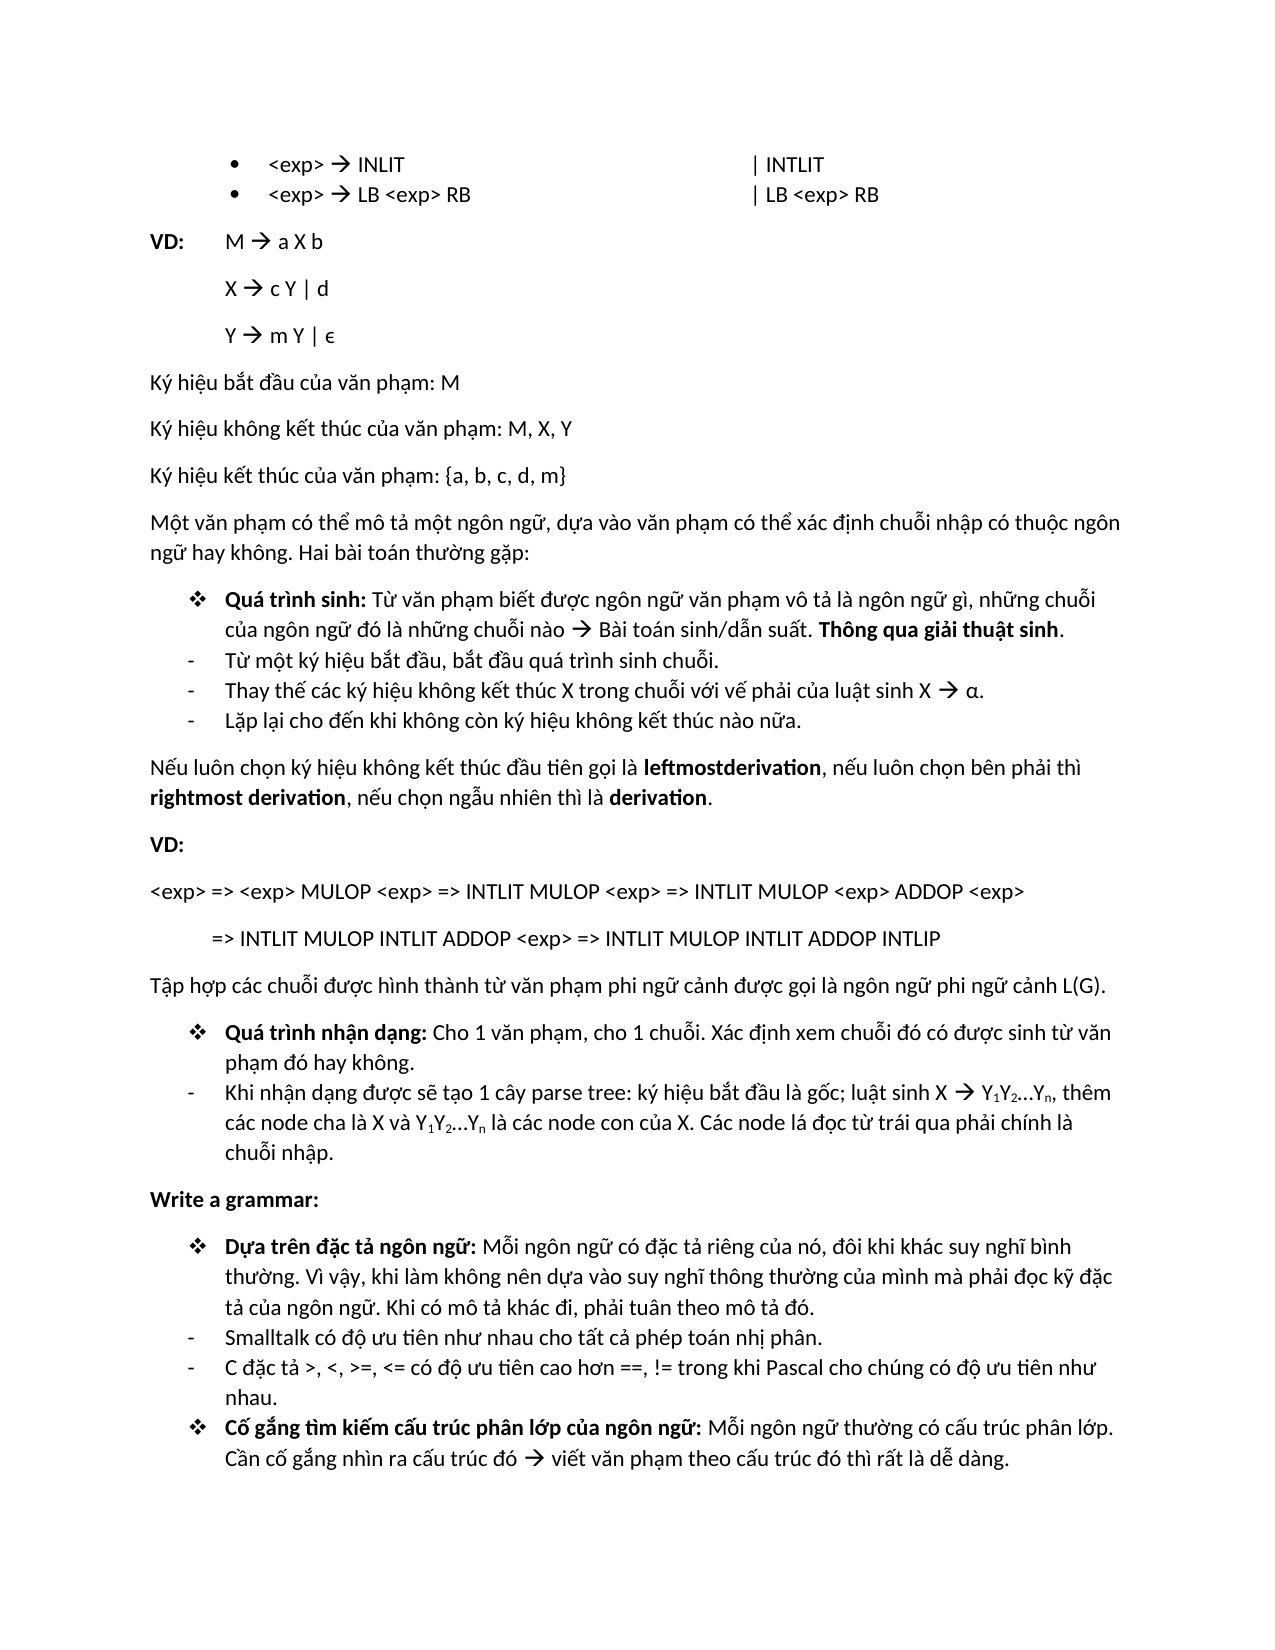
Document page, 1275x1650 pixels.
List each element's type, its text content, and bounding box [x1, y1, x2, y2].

text Ký hiệu kết thúc của văn phạm: {a, b, c, d, m} [150, 461, 1125, 489]
list Thay thế các ký hiệu không kết thúc X trong chuỗi với vế phải của luật sinh X α. [187, 676, 1125, 704]
list Từ một ký hiệu bắt đầu, bắt đầu quá trình sinh chuỗi. [187, 646, 1125, 674]
text Ký hiệu bắt đầu của văn phạm: M [150, 368, 1125, 396]
text Tập hợp các chuỗi được hình thành từ văn phạm phi ngữ cảnh được gọi là ngôn ngữ phi ngữ cảnh L(G). [150, 971, 1125, 999]
list <exp> INLIT | INTLIT [231, 150, 1125, 178]
list Smalltalk có độ ưu tiên như nhau cho tất cả phép toán nhị phân. [187, 1323, 1125, 1351]
list <exp> LB <exp> RB | LB <exp> RB [231, 180, 1125, 208]
list Lặp lại cho đến khi không còn ký hiệu không kết thúc nào nữa. [187, 706, 1125, 734]
text VD: M a X b [150, 227, 1125, 255]
list Quá trình nhận dạng: Cho 1 văn phạm, cho 1 chuỗi. Xác định xem chuỗi đó có được sinh từ văn phạm đó hay không. [187, 1018, 1125, 1076]
text Write a grammar: [150, 1185, 1125, 1213]
text Ký hiệu không kết thúc của văn phạm: M, X, Y [150, 414, 1125, 443]
text => INTLIT MULOP INTLIT ADDOP <exp> => INTLIT MULOP INTLIT ADDOP INTLIP [150, 924, 1125, 952]
list Khi nhận dạng được sẽ tạo 1 cây parse tree: ký hiệu bắt đầu là gốc; luật sinh X Y1Y2…Yn, thêm các node cha là X và Y1Y2…Yn là các node con của X. Các node lá đọc từ trái qua phải chính là chuỗi nhập. [187, 1078, 1125, 1167]
list C đặc tả >, <, >=, <= có độ ưu tiên cao hơn ==, != trong khi Pascal cho chúng có độ ưu tiên như nhau. [187, 1353, 1125, 1411]
text VD: [150, 830, 1125, 858]
list Cố gắng tìm kiếm cấu trúc phân lớp của ngôn ngữ: Mỗi ngôn ngữ thường có cấu trúc phân lớp. Cần cố gắng nhìn ra cấu trúc đó viết văn phạm theo cấu trúc đó thì rất là dễ dàng. [187, 1413, 1125, 1472]
text Y m Y | ϵ [150, 321, 1125, 349]
text X c Y | d [150, 274, 1125, 302]
list Quá trình sinh: Từ văn phạm biết được ngôn ngữ văn phạm vô tả là ngôn ngữ gì, những chuỗi của ngôn ngữ đó là những chuỗi nào Bài toán sinh/dẫn suất. Thông qua giải thuật sinh. [187, 585, 1125, 644]
text Một văn phạm có thể mô tả một ngôn ngữ, dựa vào văn phạm có thể xác định chuỗi nhập có thuộc ngôn ngữ hay không. Hai bài toán thường gặp: [150, 508, 1125, 567]
text Nếu luôn chọn ký hiệu không kết thúc đầu tiên gọi là leftmostderivation, nếu luôn chọn bên phải thì rightmost derivation, nếu chọn ngẫu nhiên thì là derivation. [150, 753, 1125, 811]
text <exp> => <exp> MULOP <exp> => INTLIT MULOP <exp> => INTLIT MULOP <exp> ADDOP <exp> [150, 877, 1125, 905]
list Dựa trên đặc tả ngôn ngữ: Mỗi ngôn ngữ có đặc tả riêng của nó, đôi khi khác suy nghĩ bình thường. Vì vậy, khi làm không nên dựa vào suy nghĩ thông thường của mình mà phải đọc kỹ đặc tả của ngôn ngữ. Khi có mô tả khác đi, phải tuân theo mô tả đó. [187, 1232, 1125, 1321]
